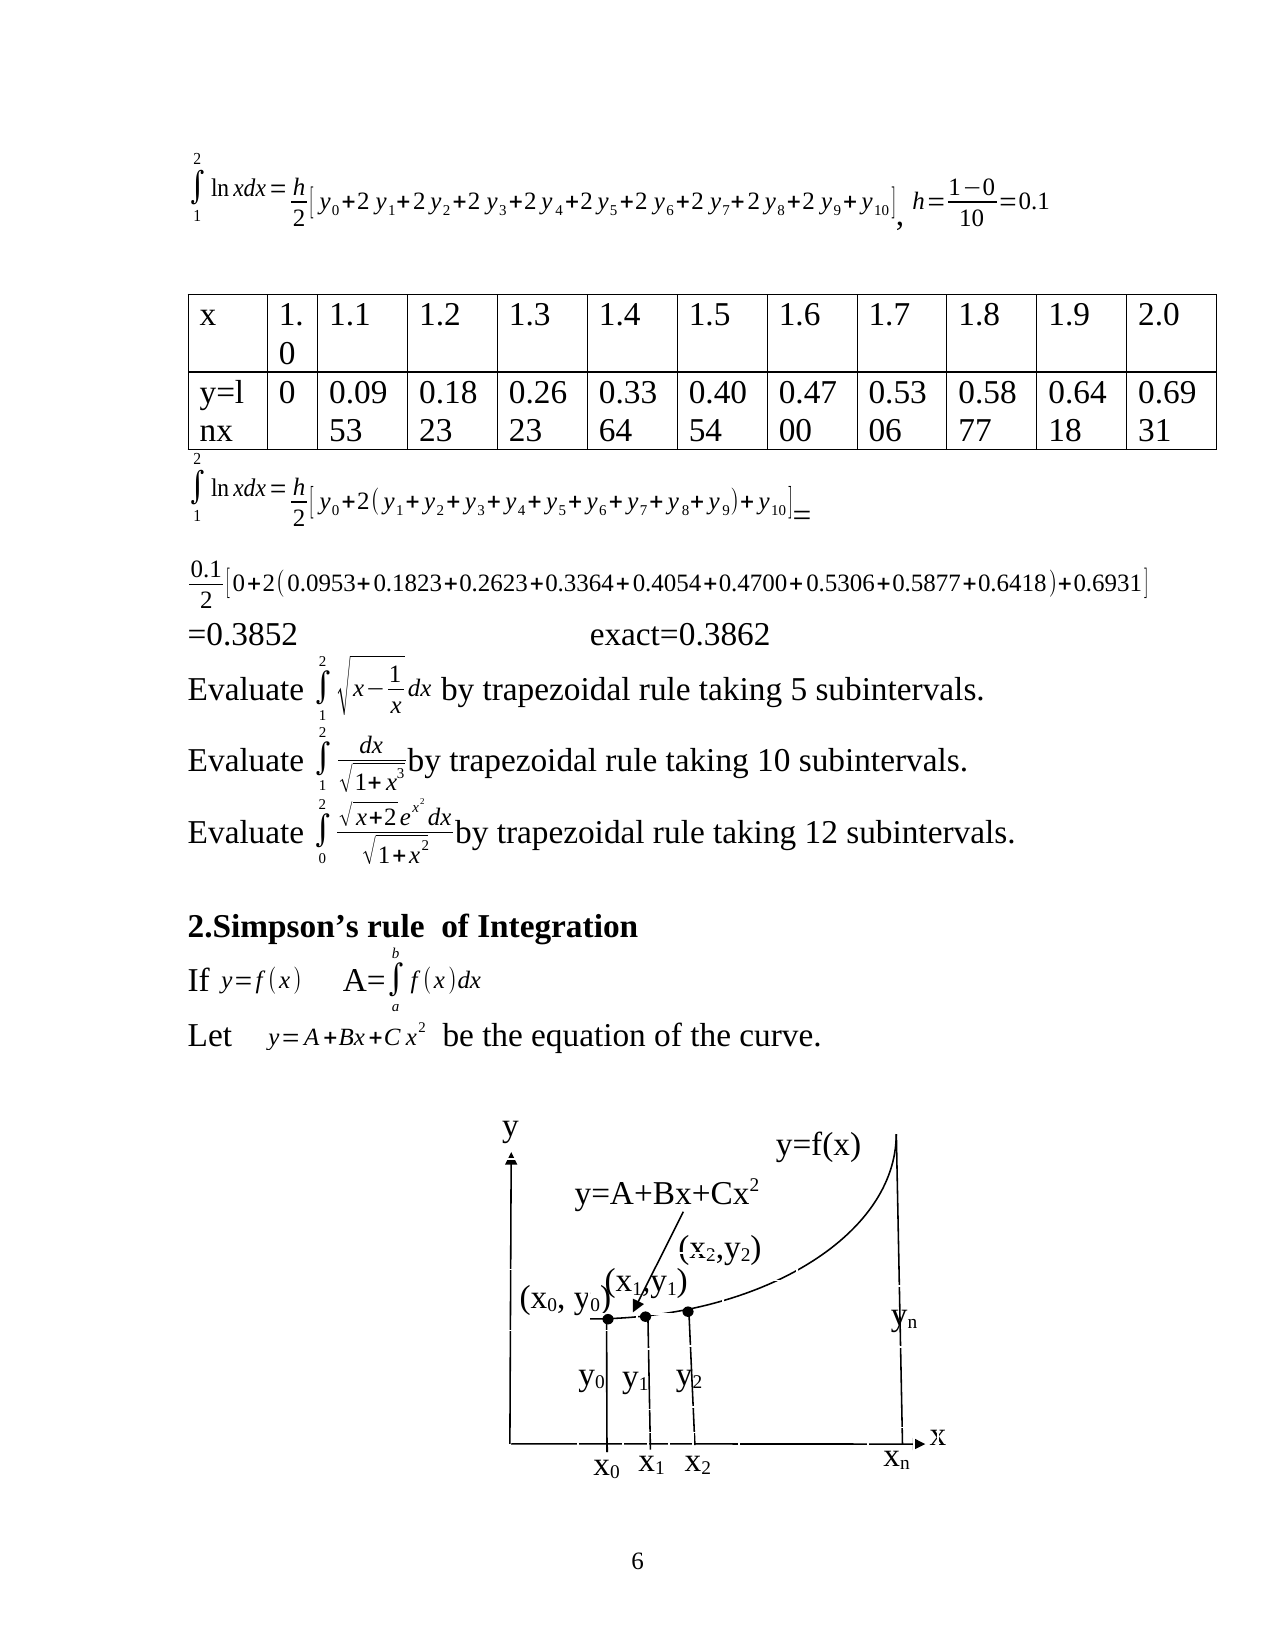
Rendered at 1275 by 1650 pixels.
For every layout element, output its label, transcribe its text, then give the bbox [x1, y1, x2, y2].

table_header 2.0 [1127, 295, 1216, 371]
table_header 1.2 [408, 295, 497, 371]
table_header 1.5 [678, 295, 767, 371]
table_header 1.4 [588, 295, 677, 371]
table_header 1.0 [268, 295, 317, 371]
text Evaluate by trapezoidal rule taking 10 subintervals. [187, 723, 1087, 796]
text = [187, 450, 1087, 555]
table_header 1.8 [947, 295, 1036, 371]
table_header 1.3 [498, 295, 587, 371]
table_header 1.6 [768, 295, 857, 371]
text 2.Simpson’s rule of Integration [187, 906, 1087, 944]
table_cell 0.5306 [858, 373, 946, 449]
table_cell 0.4700 [768, 373, 857, 449]
table_header 1.1 [318, 295, 407, 371]
text =0.3852 exact=0.3862 [187, 555, 1087, 653]
table_cell 0.6418 [1037, 373, 1126, 449]
table_cell 0.0953 [318, 373, 407, 449]
table_cell 0.5877 [947, 373, 1036, 449]
table_cell 0 [268, 373, 317, 449]
table_header x [189, 295, 267, 371]
table_header 1.9 [1037, 295, 1126, 371]
table_cell 0.3364 [588, 373, 677, 449]
table_cell 0.2623 [498, 373, 587, 449]
table_cell 0.6931 [1127, 373, 1216, 449]
text Let be the equation of the curve. [187, 1015, 1087, 1053]
table_cell 0.1823 [408, 373, 497, 449]
text If A= [187, 944, 1087, 1015]
text Evaluate by trapezoidal rule taking 12 subintervals. [187, 796, 1087, 868]
table_cell y=lnx [189, 373, 267, 449]
table_header 1.7 [858, 295, 946, 371]
text Evaluate by trapezoidal rule taking 5 subintervals. [187, 653, 1087, 723]
table_cell 0.4054 [678, 373, 767, 449]
text , [187, 150, 1087, 255]
